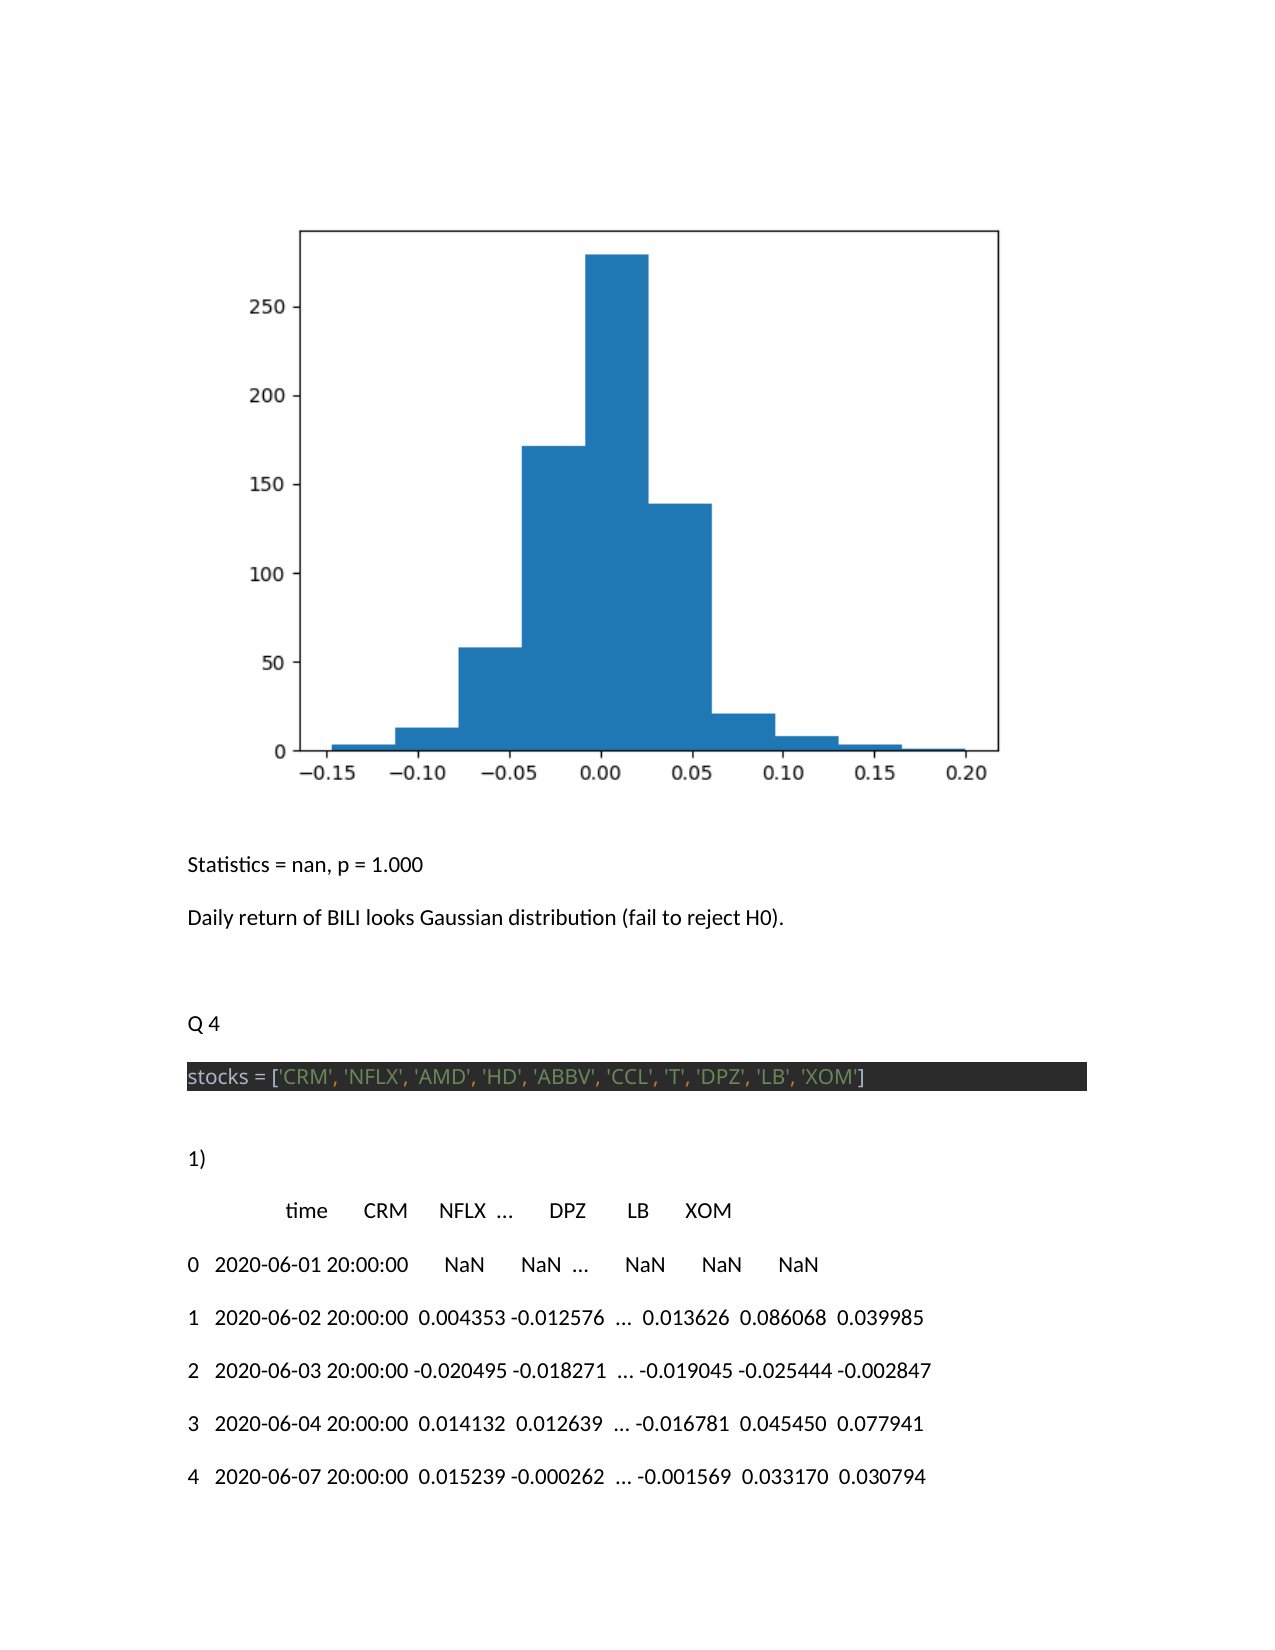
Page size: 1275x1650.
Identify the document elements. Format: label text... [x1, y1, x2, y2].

text time CRM NFLX ... DPZ LB XOM [187, 1197, 1087, 1225]
text Daily return of BILI looks Gaussian distribution (fail to reject H0). [187, 903, 1087, 931]
text 1) [187, 1144, 1087, 1172]
text 2 2020-06-03 20:00:00 -0.020495 -0.018271 ... -0.019045 -0.025444 -0.002847 [187, 1356, 1087, 1384]
text 3 2020-06-04 20:00:00 0.014132 0.012639 ... -0.016781 0.045450 0.077941 [187, 1409, 1087, 1437]
text Statistics = nan, p = 1.000 [187, 850, 1087, 878]
text 1 2020-06-02 20:00:00 0.004353 -0.012576 ... 0.013626 0.086068 0.039985 [187, 1303, 1087, 1331]
picture [187, 149, 1088, 825]
text Q 4 [187, 1009, 1087, 1037]
text stocks = ['CRM', 'NFLX', 'AMD', 'HD', 'ABBV', 'CCL', 'T', 'DPZ', 'LB', 'XOM'] [187, 1062, 1087, 1091]
text 0 2020-06-01 20:00:00 NaN NaN ... NaN NaN NaN [187, 1250, 1087, 1278]
text 4 2020-06-07 20:00:00 0.015239 -0.000262 ... -0.001569 0.033170 0.030794 [187, 1462, 1087, 1490]
